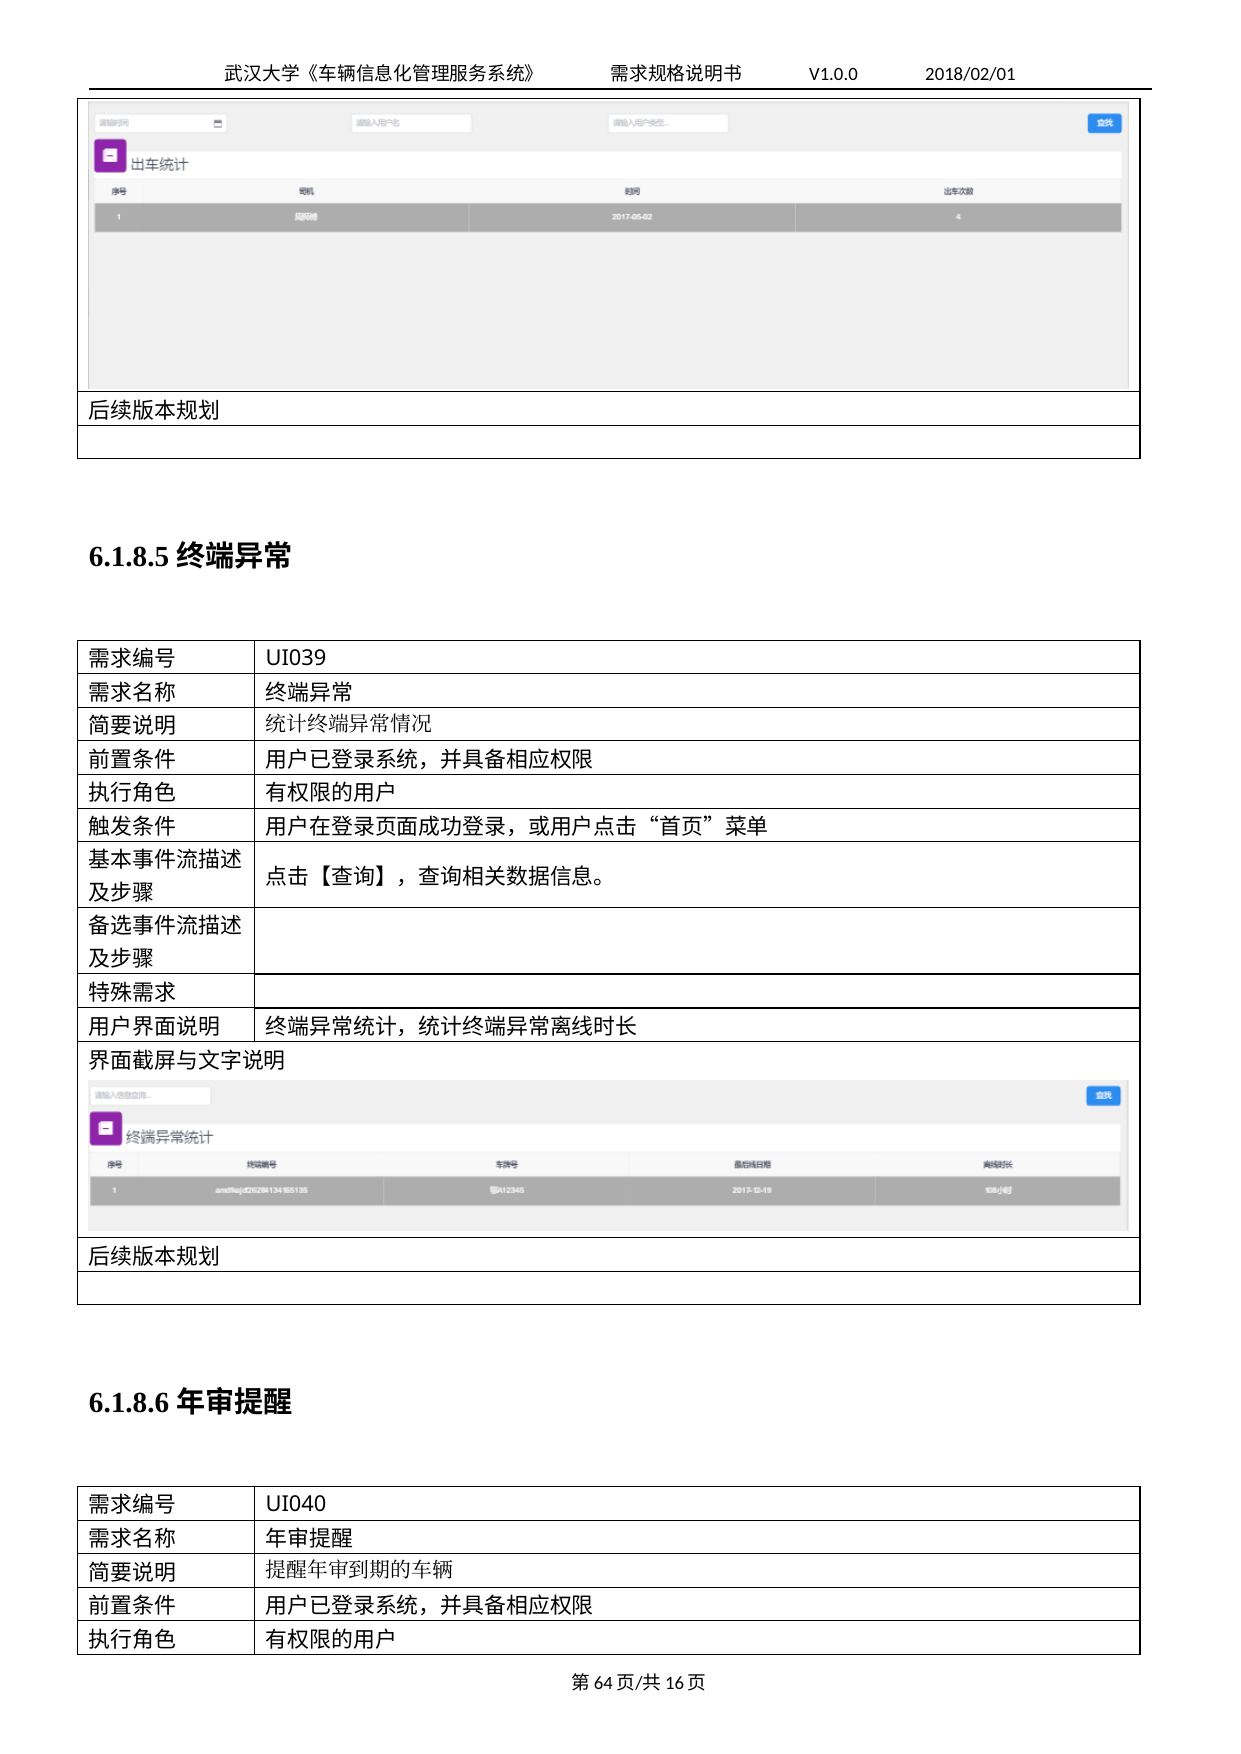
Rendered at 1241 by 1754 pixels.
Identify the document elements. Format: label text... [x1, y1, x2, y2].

subtitle 6.1.8.5 终端异常 [89, 521, 1152, 586]
table_header UI039 [255, 641, 1139, 673]
table_cell 前置条件 [78, 1588, 254, 1620]
table_cell 后续版本规划 [78, 1238, 1139, 1271]
table_cell 用户界面说明 [78, 1008, 254, 1041]
table_cell 基本事件流描述及步骤 [78, 842, 254, 907]
table_cell 执行角色 [78, 1621, 254, 1654]
table_header UI040 [255, 1487, 1139, 1519]
table_cell 需求名称 [78, 674, 254, 707]
table_cell 用户已登录系统，并具备相应权限 [255, 741, 1139, 774]
table_cell 界面截屏与文字说明 [78, 1042, 1139, 1237]
table_cell 后续版本规划 [78, 392, 1139, 425]
table_cell 备选事件流描述及步骤 [78, 908, 254, 973]
table_cell 统计终端异常情况 [255, 708, 1139, 740]
table_cell 有权限的用户 [255, 775, 1139, 807]
table_header 需求编号 [78, 641, 254, 673]
subtitle 6.1.8.6 年审提醒 [89, 1367, 1152, 1432]
table_cell 执行角色 [78, 775, 254, 807]
table_cell 简要说明 [78, 1554, 254, 1587]
table_cell 提醒年审到期的车辆 [255, 1554, 1139, 1587]
table_cell 需求名称 [78, 1521, 254, 1553]
table_cell 点击【查询】，查询相关数据信息。 [255, 842, 1139, 907]
table_header 需求编号 [78, 1487, 254, 1519]
table_cell 终端异常 [255, 674, 1139, 707]
table_cell 用户在登录页面成功登录，或用户点击“首页”菜单 [255, 809, 1139, 841]
table_cell [78, 1272, 1139, 1304]
table_cell 有权限的用户 [255, 1621, 1139, 1654]
picture [88, 1080, 1129, 1231]
table_cell [78, 426, 1139, 458]
table_cell 终端异常统计，统计终端异常离线时长 [255, 1009, 1139, 1041]
table_cell 触发条件 [78, 809, 254, 841]
table_cell 界面截屏与文字说明 [78, 99, 1139, 391]
table_cell [255, 975, 1139, 1007]
table_cell 年审提醒 [255, 1521, 1139, 1553]
table_cell 特殊需求 [78, 974, 254, 1007]
table_cell [255, 908, 1139, 973]
table_cell 用户已登录系统，并具备相应权限 [255, 1588, 1139, 1620]
picture [88, 101, 1129, 389]
table_cell 前置条件 [78, 741, 254, 774]
table_cell 简要说明 [78, 708, 254, 740]
